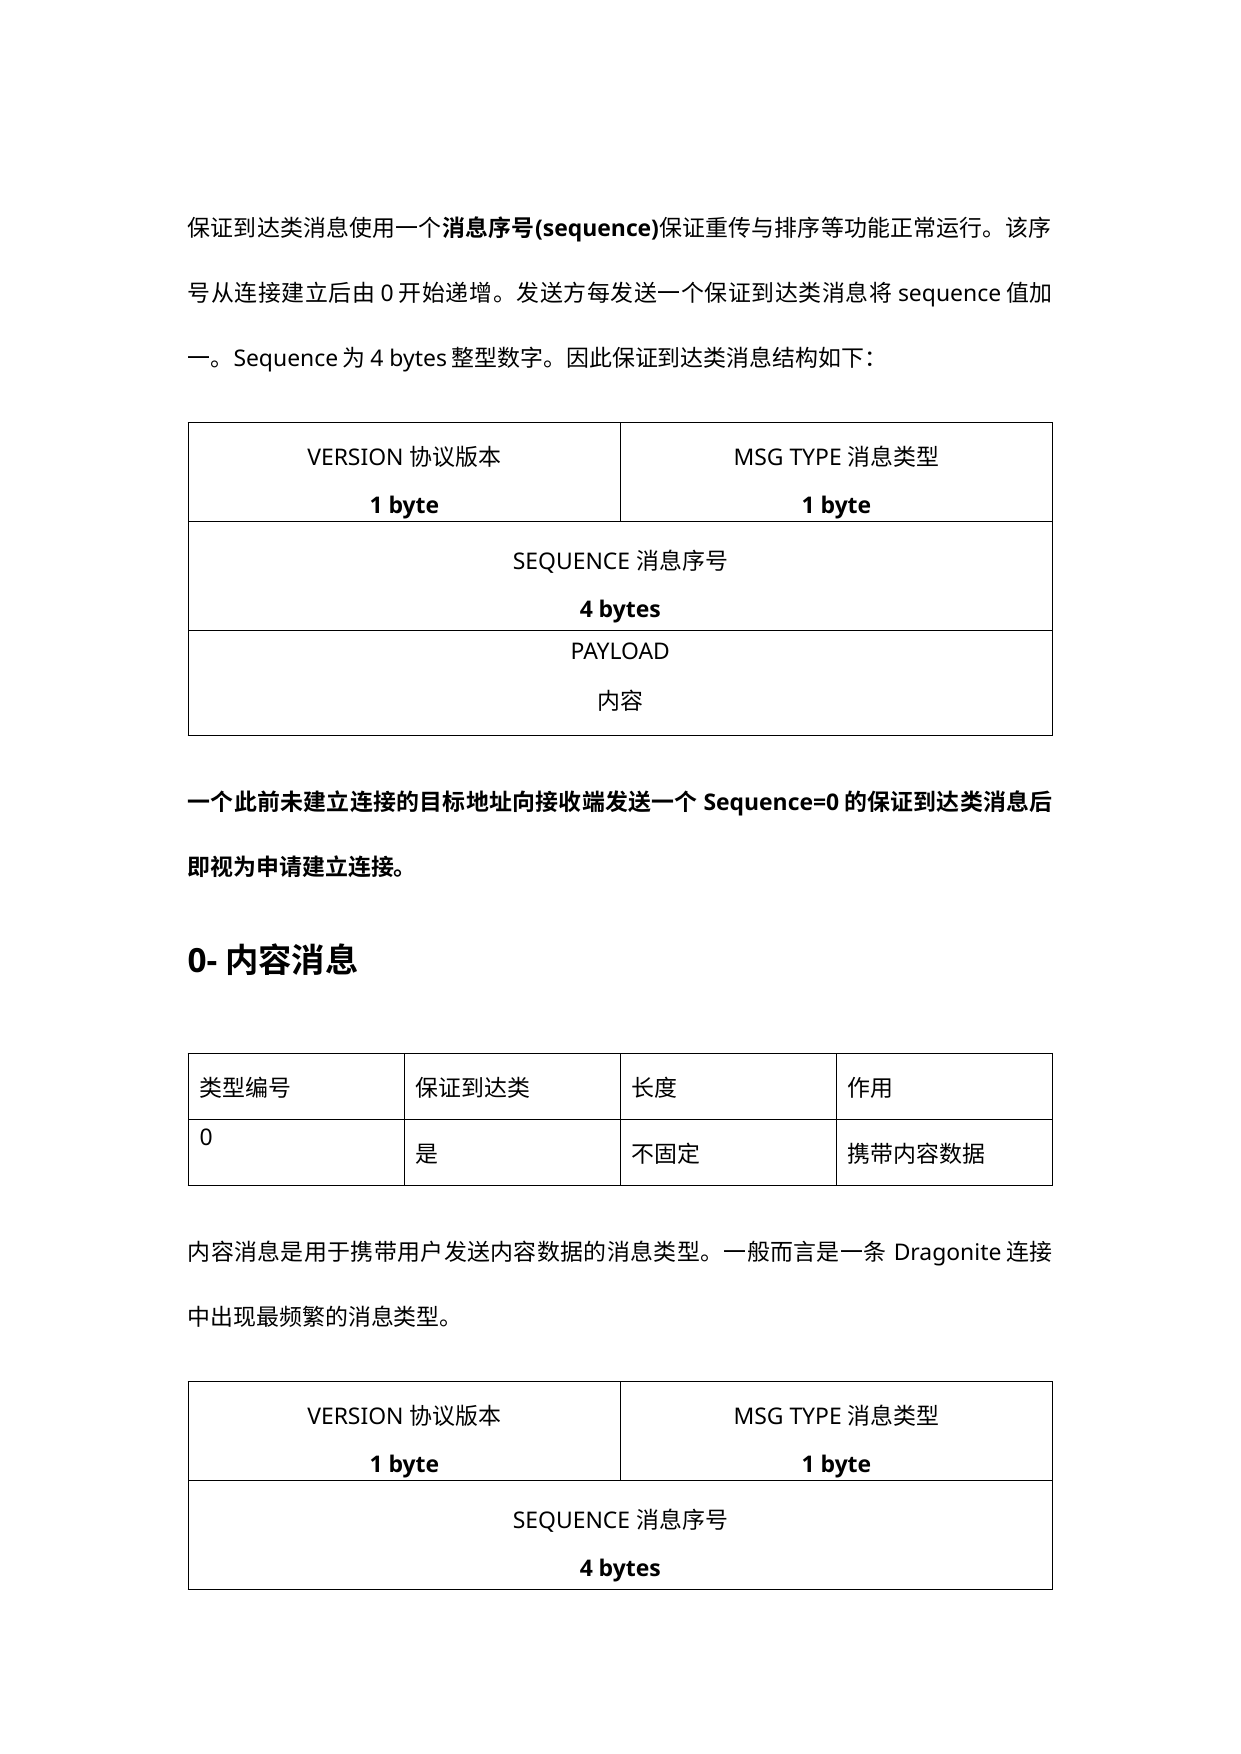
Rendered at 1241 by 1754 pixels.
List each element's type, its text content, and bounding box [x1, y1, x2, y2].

subtitle 内容消息 [187, 925, 1053, 990]
table_cell SEQUENCE 消息序号 4 bytes [189, 522, 1052, 630]
table_header MSG TYPE 消息类型 1 byte [621, 1382, 1052, 1479]
table_header 长度 [621, 1054, 836, 1119]
table_header VERSION 协议版本 1 byte [189, 1382, 620, 1479]
table_cell 是 [405, 1120, 620, 1185]
table_cell PAYLOAD 内容 [189, 631, 1052, 735]
table_cell 携带内容数据 [837, 1120, 1052, 1185]
table_cell SEQUENCE 消息序号 4 bytes [189, 1481, 1052, 1589]
table_header MSG TYPE 消息类型 1 byte [621, 423, 1052, 521]
table_header 类型编号 [189, 1054, 404, 1119]
text 一个此前未建立连接的目标地址向接收端发送一个Sequence=0的保证到达类消息后即视为申请建立连接。 [187, 768, 1053, 898]
table_header VERSION 协议版本 1 byte [189, 423, 620, 521]
table_header 作用 [837, 1054, 1052, 1119]
table_header 保证到达类 [405, 1054, 620, 1119]
table_cell 不固定 [621, 1120, 836, 1185]
text 保证到达类消息使用一个消息序号(sequence)保证重传与排序等功能正常运行。该序号从连接建立后由0开始递增。发送方每发送一个保证到达类消息将sequence值加一。Sequence为4 bytes整型数字。因此保证到达类消息结构如下： [187, 194, 1053, 389]
table_cell 0 [189, 1120, 404, 1185]
text 内容消息是用于携带用户发送内容数据的消息类型。一般而言是一条Dragonite连接中出现最频繁的消息类型。 [187, 1218, 1053, 1348]
